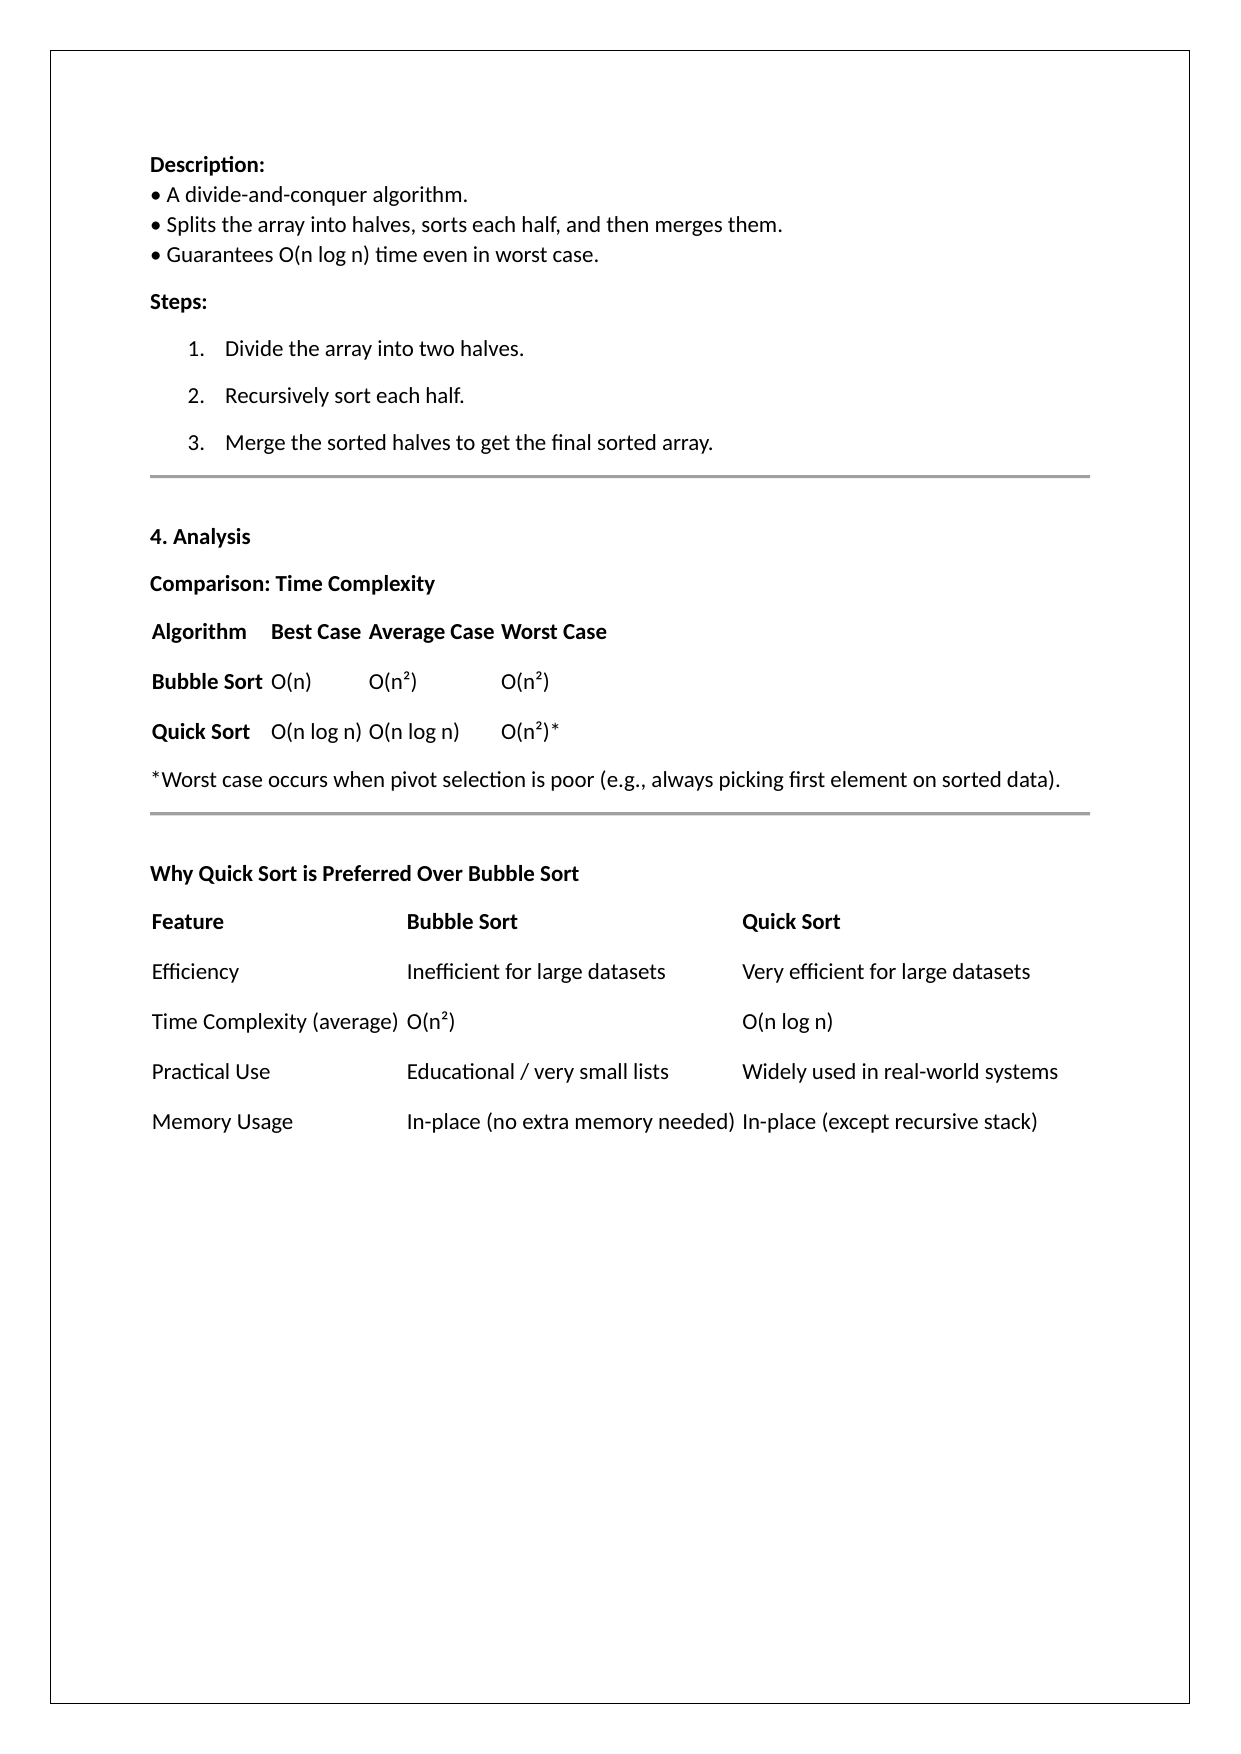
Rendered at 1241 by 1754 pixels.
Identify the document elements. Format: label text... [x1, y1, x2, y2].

table_cell Efficiency [150, 956, 405, 1006]
table_cell Very efficient for large datasets [741, 956, 1065, 1006]
list Recursively sort each half. [187, 381, 1090, 409]
table_header Quick Sort [741, 906, 1065, 956]
table_cell In-place (no extra memory needed) [405, 1106, 741, 1155]
table_cell Bubble Sort [150, 666, 269, 715]
table_cell O(n²) [367, 666, 499, 715]
list Merge the sorted halves to get the final sorted array. [187, 428, 1090, 456]
table_cell Memory Usage [150, 1106, 405, 1155]
text Description: • A divide-and-conquer algorithm. • Splits the array into halves, sorts each half, and then merges them. • Guarantees O(n log n) time even in worst case. [150, 150, 1090, 269]
table_cell O(n log n) [741, 1006, 1065, 1056]
table_header Best Case [269, 616, 367, 666]
table_cell O(n²) [499, 666, 613, 715]
table_cell Inefficient for large datasets [405, 956, 741, 1006]
table_header Feature [150, 906, 405, 956]
table_header Bubble Sort [405, 906, 741, 956]
text 4. Analysis [150, 522, 1090, 550]
table_header Algorithm [150, 616, 269, 666]
list Divide the array into two halves. [187, 334, 1090, 362]
table_cell O(n) [269, 666, 367, 715]
table_header Worst Case [499, 616, 613, 666]
text Steps: [150, 287, 1090, 316]
table_cell Practical Use [150, 1056, 405, 1106]
table_cell O(n log n) [367, 715, 499, 765]
text Why Quick Sort is Preferred Over Bubble Sort [150, 859, 1090, 887]
table_cell O(n log n) [269, 715, 367, 765]
table_cell In-place (except recursive stack) [741, 1106, 1065, 1155]
text *Worst case occurs when pivot selection is poor (e.g., always picking first element on sorted data). [150, 765, 1090, 793]
table_header Average Case [367, 616, 499, 666]
text Comparison: Time Complexity [150, 569, 1090, 597]
table_cell Educational / very small lists [405, 1056, 741, 1106]
table_cell O(n²)* [499, 715, 613, 765]
table_cell Quick Sort [150, 715, 269, 765]
table_cell Time Complexity (average) [150, 1006, 405, 1056]
table_cell O(n²) [405, 1006, 741, 1056]
table_cell Widely used in real-world systems [741, 1056, 1065, 1106]
